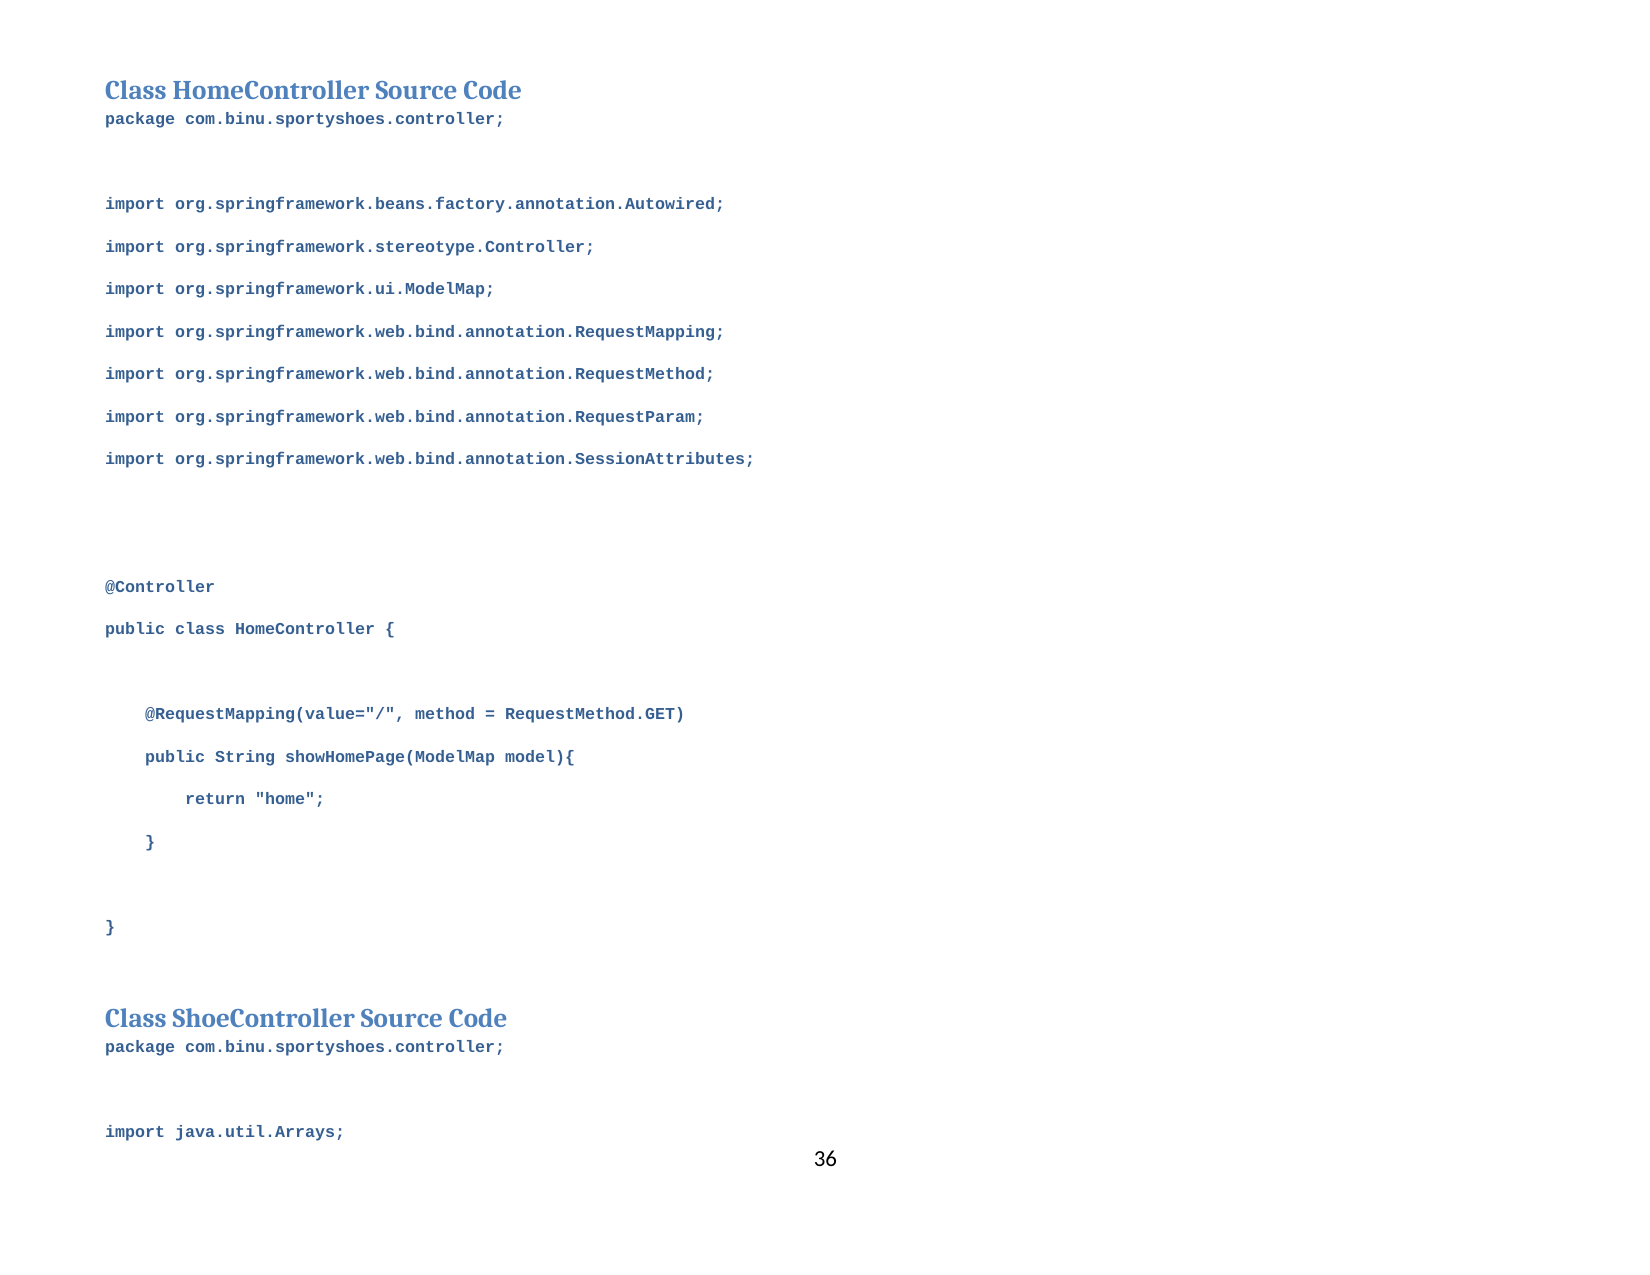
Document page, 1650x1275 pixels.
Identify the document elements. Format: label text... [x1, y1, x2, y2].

text public String showHomePage(ModelMap model){ [105, 748, 1545, 767]
text package com.binu.sportyshoes.controller; [105, 111, 1545, 129]
text import org.springframework.beans.factory.annotation.Autowired; [105, 196, 1545, 214]
subtitle Class ShoeController Source Code [105, 1003, 1545, 1034]
text public class HomeController { [105, 621, 1545, 639]
text import org.springframework.ui.ModelMap; [105, 281, 1545, 299]
text return "home"; [105, 791, 1545, 809]
text import java.util.Arrays; [105, 1124, 1545, 1143]
text @RequestMapping(value="/", method = RequestMethod.GET) [105, 706, 1545, 724]
subtitle Class HomeController Source Code [105, 75, 1545, 106]
text import org.springframework.web.bind.annotation.RequestMapping; [105, 323, 1545, 342]
text import org.springframework.web.bind.annotation.SessionAttributes; [105, 451, 1545, 469]
text import org.springframework.stereotype.Controller; [105, 238, 1545, 257]
text } [105, 918, 1545, 937]
text } [105, 833, 1545, 852]
text import org.springframework.web.bind.annotation.RequestParam; [105, 408, 1545, 427]
text import org.springframework.web.bind.annotation.RequestMethod; [105, 366, 1545, 384]
text package com.binu.sportyshoes.controller; [105, 1039, 1545, 1058]
text @Controller [105, 578, 1545, 597]
